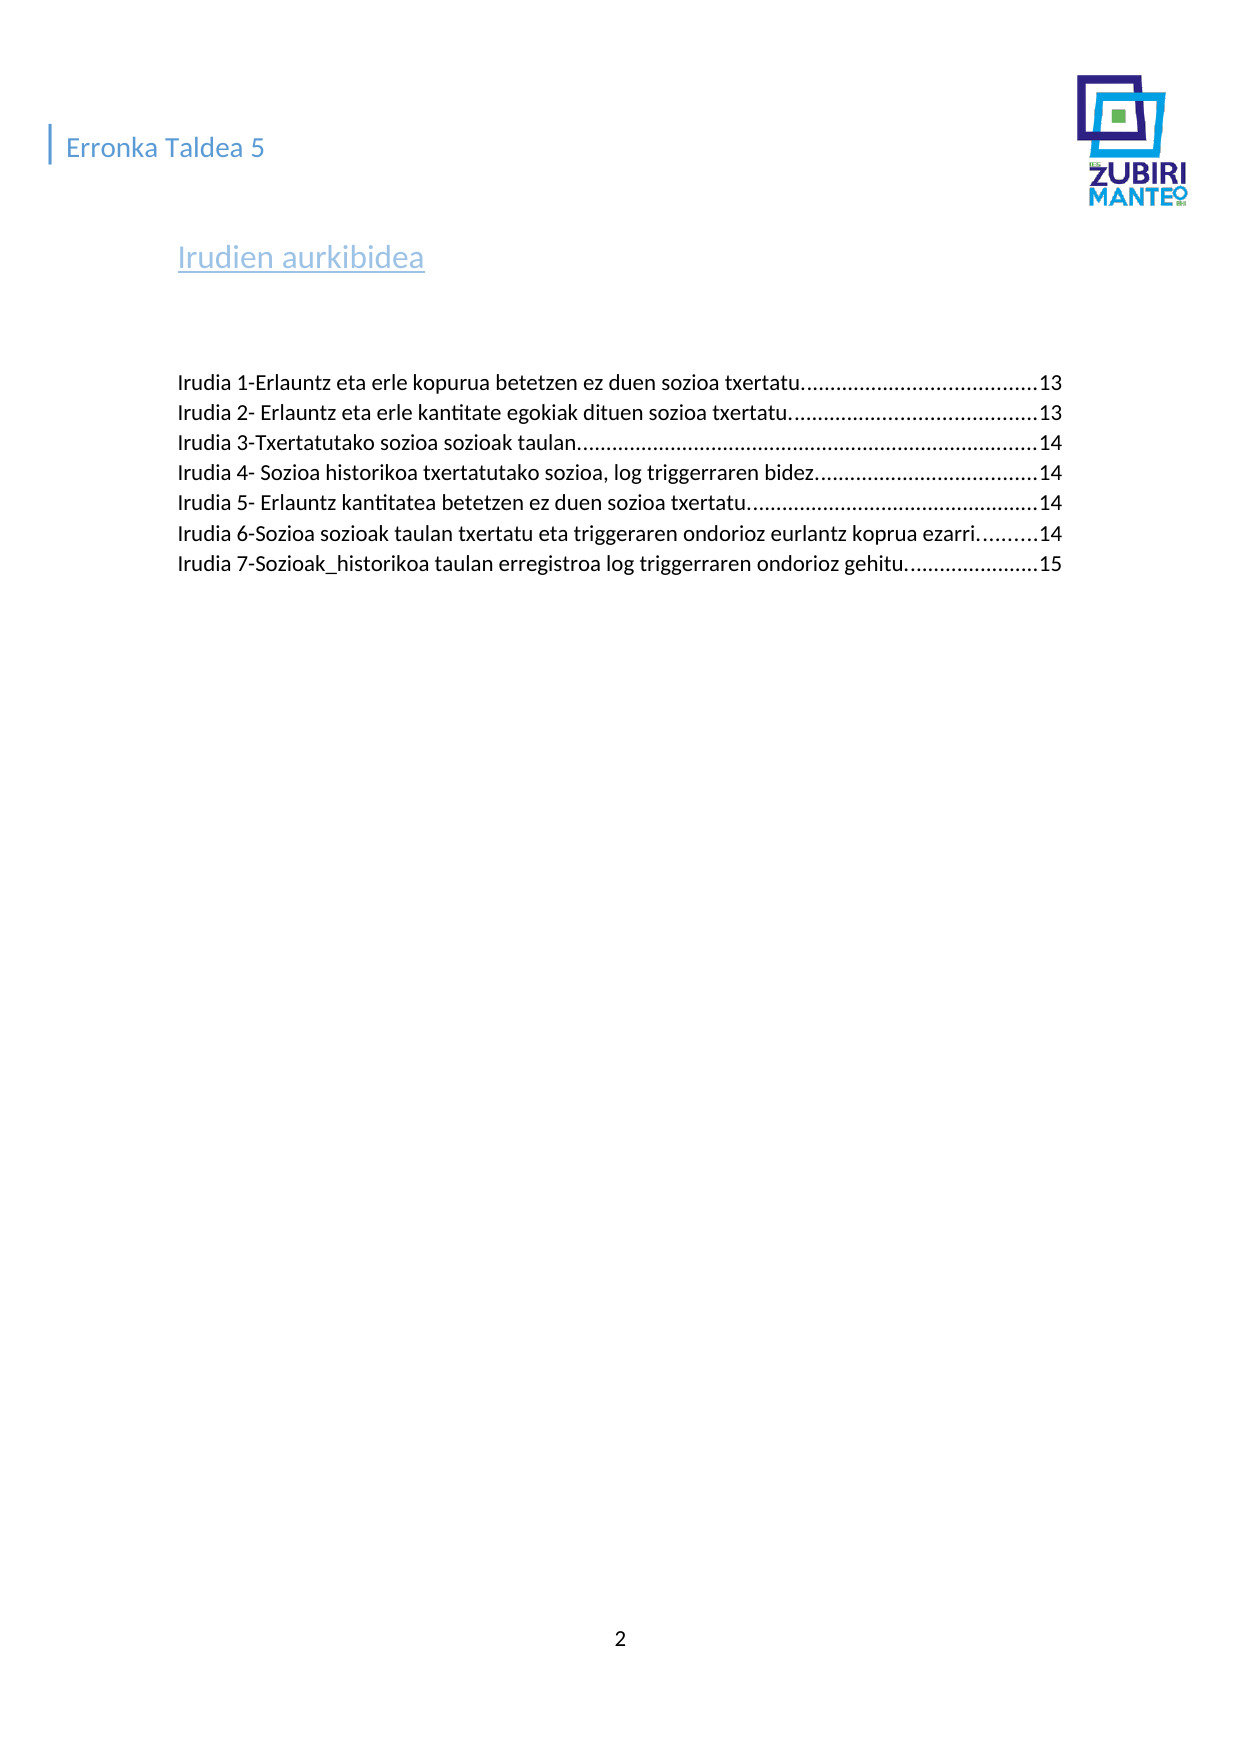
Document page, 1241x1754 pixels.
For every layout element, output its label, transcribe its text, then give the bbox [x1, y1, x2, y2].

text Irudia 7-Sozioak_historikoa taulan erregistroa log triggerraren ondorioz gehitu. 15 [177, 549, 1063, 577]
text Irudien aurkibidea [177, 236, 1063, 277]
text Irudia 4- Sozioa historikoa txertatutako sozioa, log triggerraren bidez. 14 [177, 458, 1063, 486]
text Irudia 3-Txertatutako sozioa sozioak taulan. 14 [177, 428, 1063, 456]
text Irudia 2- Erlauntz eta erle kantitate egokiak dituen sozioa txertatu. 13 [177, 398, 1063, 426]
picture [1065, 73, 1200, 209]
text Irudia 6-Sozioa sozioak taulan txertatu eta triggeraren ondorioz eurlantz koprua ezarri. 14 [177, 519, 1063, 547]
text Irudia 5- Erlauntz kantitatea betetzen ez duen sozioa txertatu. 14 [177, 488, 1063, 516]
text Irudia 1-Erlauntz eta erle kopurua betetzen ez duen sozioa txertatu. 13 [177, 368, 1063, 396]
